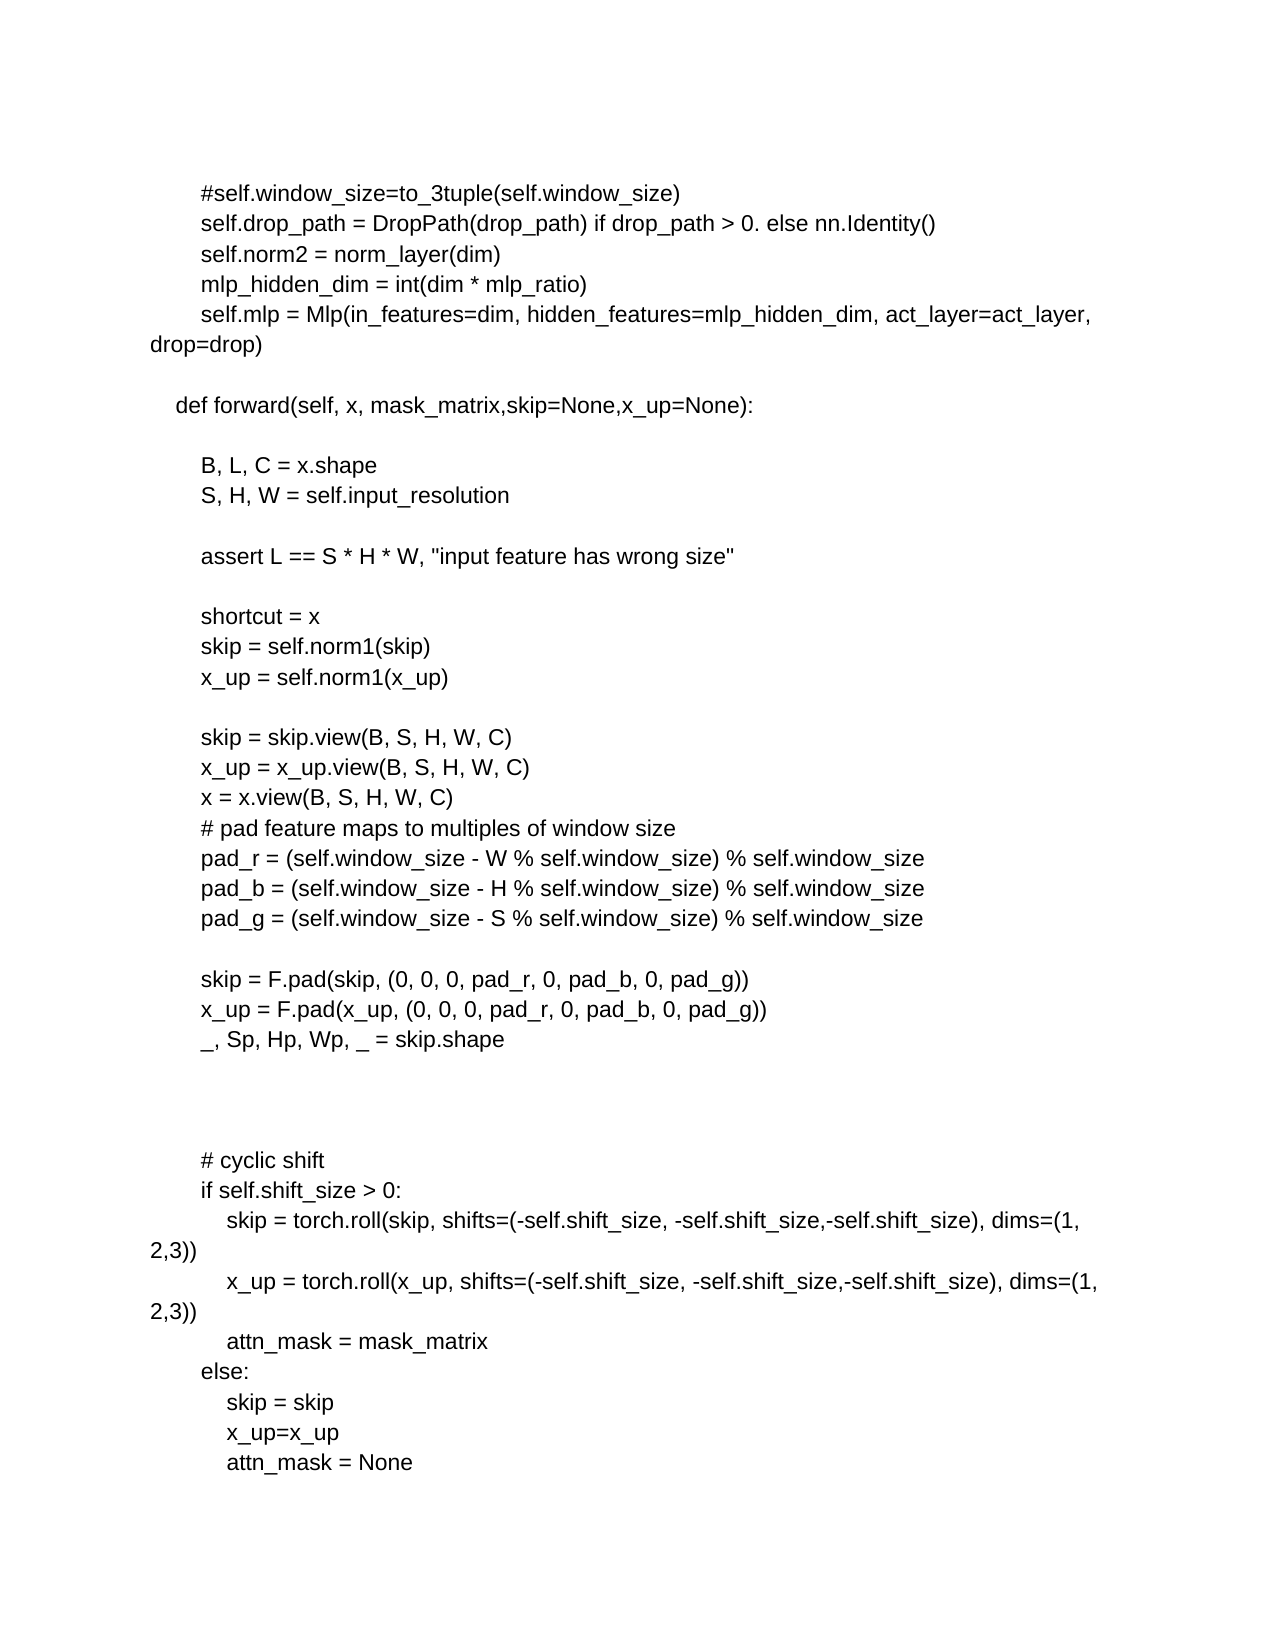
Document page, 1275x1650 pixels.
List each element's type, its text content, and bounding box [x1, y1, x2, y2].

text # pad feature maps to multiples of window size [150, 814, 1125, 841]
text _, Sp, Hp, Wp, _ = skip.shape [150, 1026, 1125, 1052]
text pad_r = (self.window_size - W % self.window_size) % self.window_size [150, 845, 1125, 871]
text x_up = torch.roll(x_up, shifts=(-self.shift_size, -self.shift_size,-self.shift_size), dims=(1, 2,3)) [150, 1268, 1125, 1324]
text pad_b = (self.window_size - H % self.window_size) % self.window_size [150, 875, 1125, 901]
text def forward(self, x, mask_matrix,skip=None,x_up=None): [150, 392, 1125, 418]
text S, H, W = self.input_resolution [150, 482, 1125, 509]
text shortcut = x [150, 603, 1125, 629]
text #self.window_size=to_3tuple(self.window_size) [150, 180, 1125, 207]
text pad_g = (self.window_size - S % self.window_size) % self.window_size [150, 905, 1125, 932]
text else: [150, 1358, 1125, 1385]
text x = x.view(B, S, H, W, C) [150, 784, 1125, 811]
text if self.shift_size > 0: [150, 1177, 1125, 1203]
text skip = self.norm1(skip) [150, 633, 1125, 660]
text mlp_hidden_dim = int(dim * mlp_ratio) [150, 271, 1125, 297]
text skip = skip [150, 1388, 1125, 1415]
text self.norm2 = norm_layer(dim) [150, 241, 1125, 267]
text B, L, C = x.shape [150, 452, 1125, 478]
text x_up = F.pad(x_up, (0, 0, 0, pad_r, 0, pad_b, 0, pad_g)) [150, 996, 1125, 1022]
text assert L == S * H * W, "input feature has wrong size" [150, 543, 1125, 569]
text skip = skip.view(B, S, H, W, C) [150, 724, 1125, 750]
text x_up = x_up.view(B, S, H, W, C) [150, 754, 1125, 781]
text skip = torch.roll(skip, shifts=(-self.shift_size, -self.shift_size,-self.shift_size), dims=(1, 2,3)) [150, 1207, 1125, 1264]
text attn_mask = mask_matrix [150, 1328, 1125, 1354]
text # cyclic shift [150, 1147, 1125, 1173]
text attn_mask = None [150, 1449, 1125, 1475]
text x_up=x_up [150, 1419, 1125, 1445]
text skip = F.pad(skip, (0, 0, 0, pad_r, 0, pad_b, 0, pad_g)) [150, 966, 1125, 992]
text x_up = self.norm1(x_up) [150, 663, 1125, 690]
text self.mlp = Mlp(in_features=dim, hidden_features=mlp_hidden_dim, act_layer=act_layer, drop=drop) [150, 301, 1125, 358]
text self.drop_path = DropPath(drop_path) if drop_path > 0. else nn.Identity() [150, 210, 1125, 237]
